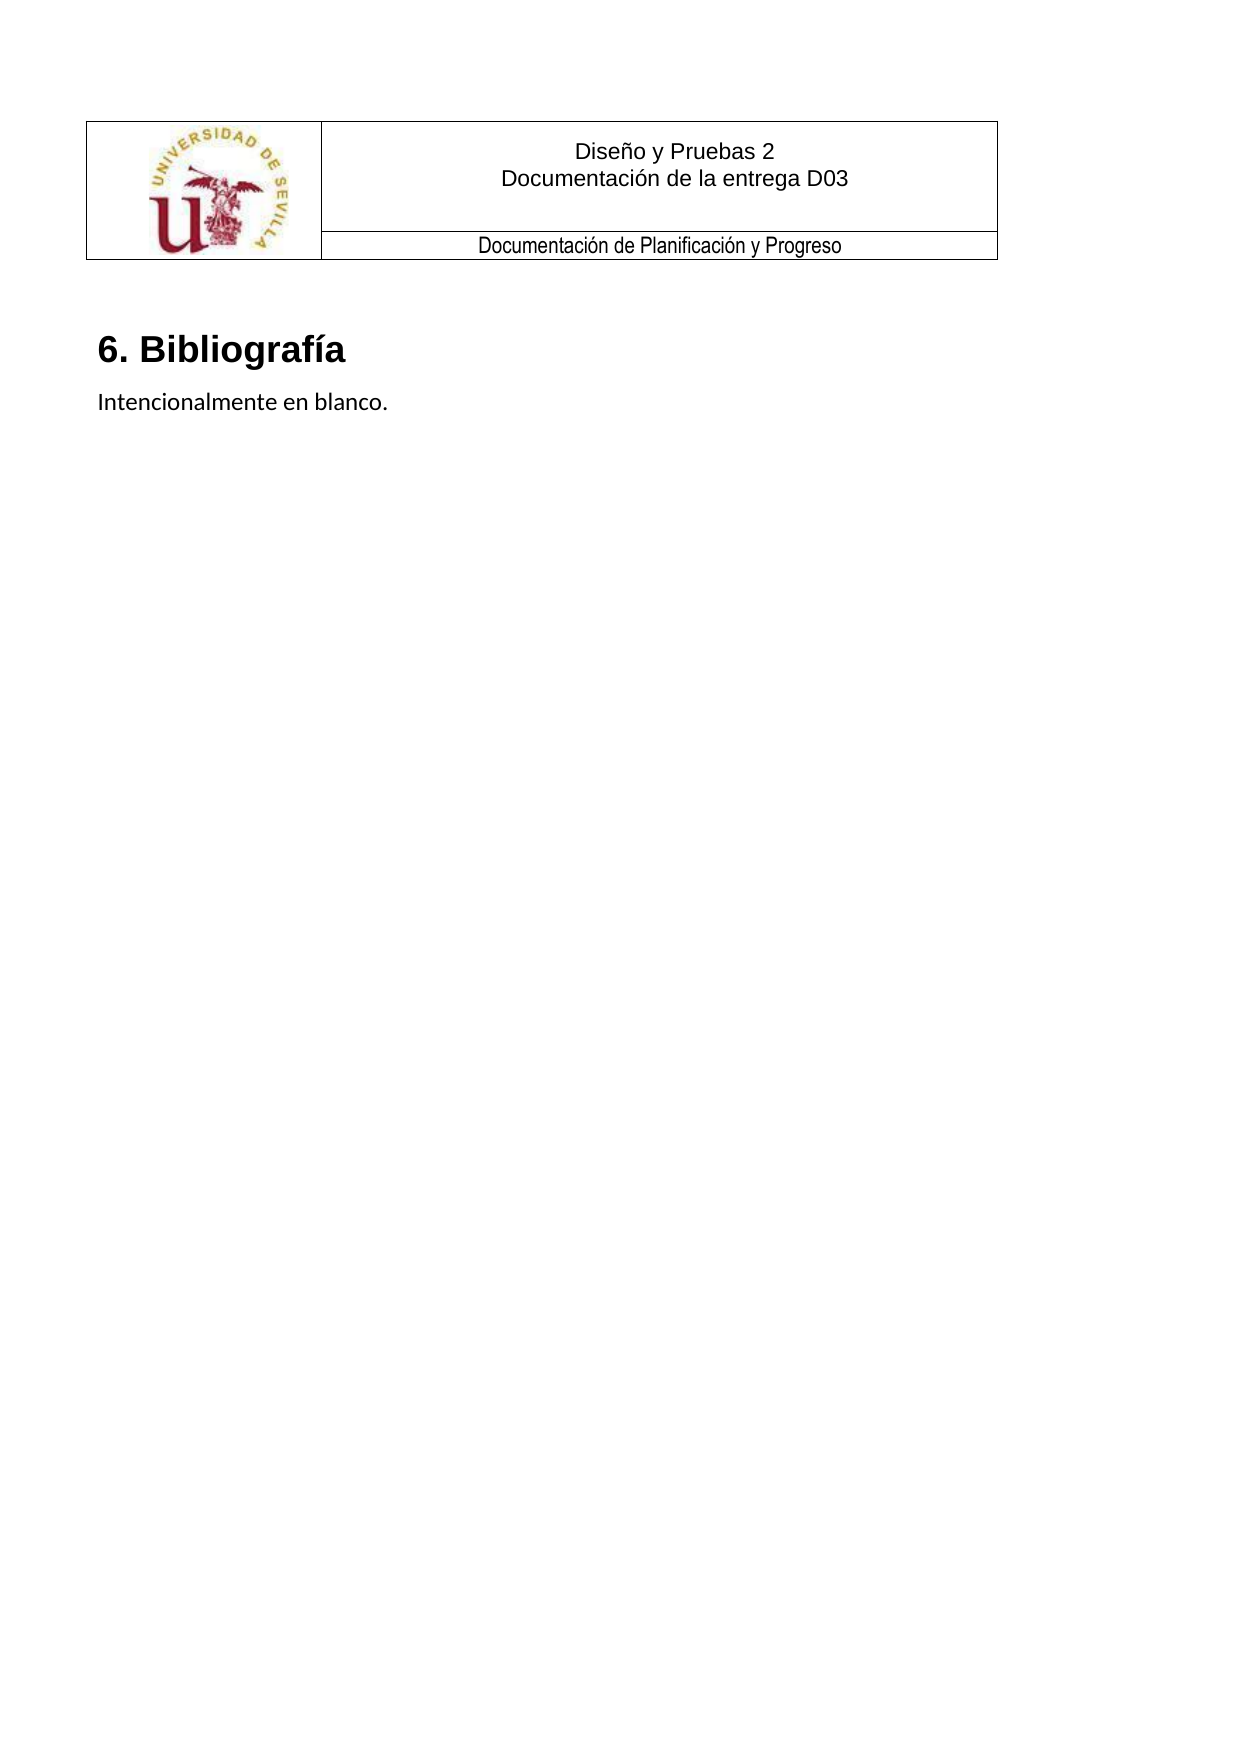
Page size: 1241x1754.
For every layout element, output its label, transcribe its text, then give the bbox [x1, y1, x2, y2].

subtitle 6. Bibliografía [97, 327, 1155, 370]
text Intencionalmente en blanco. [97, 386, 1155, 416]
picture [148, 125, 289, 255]
